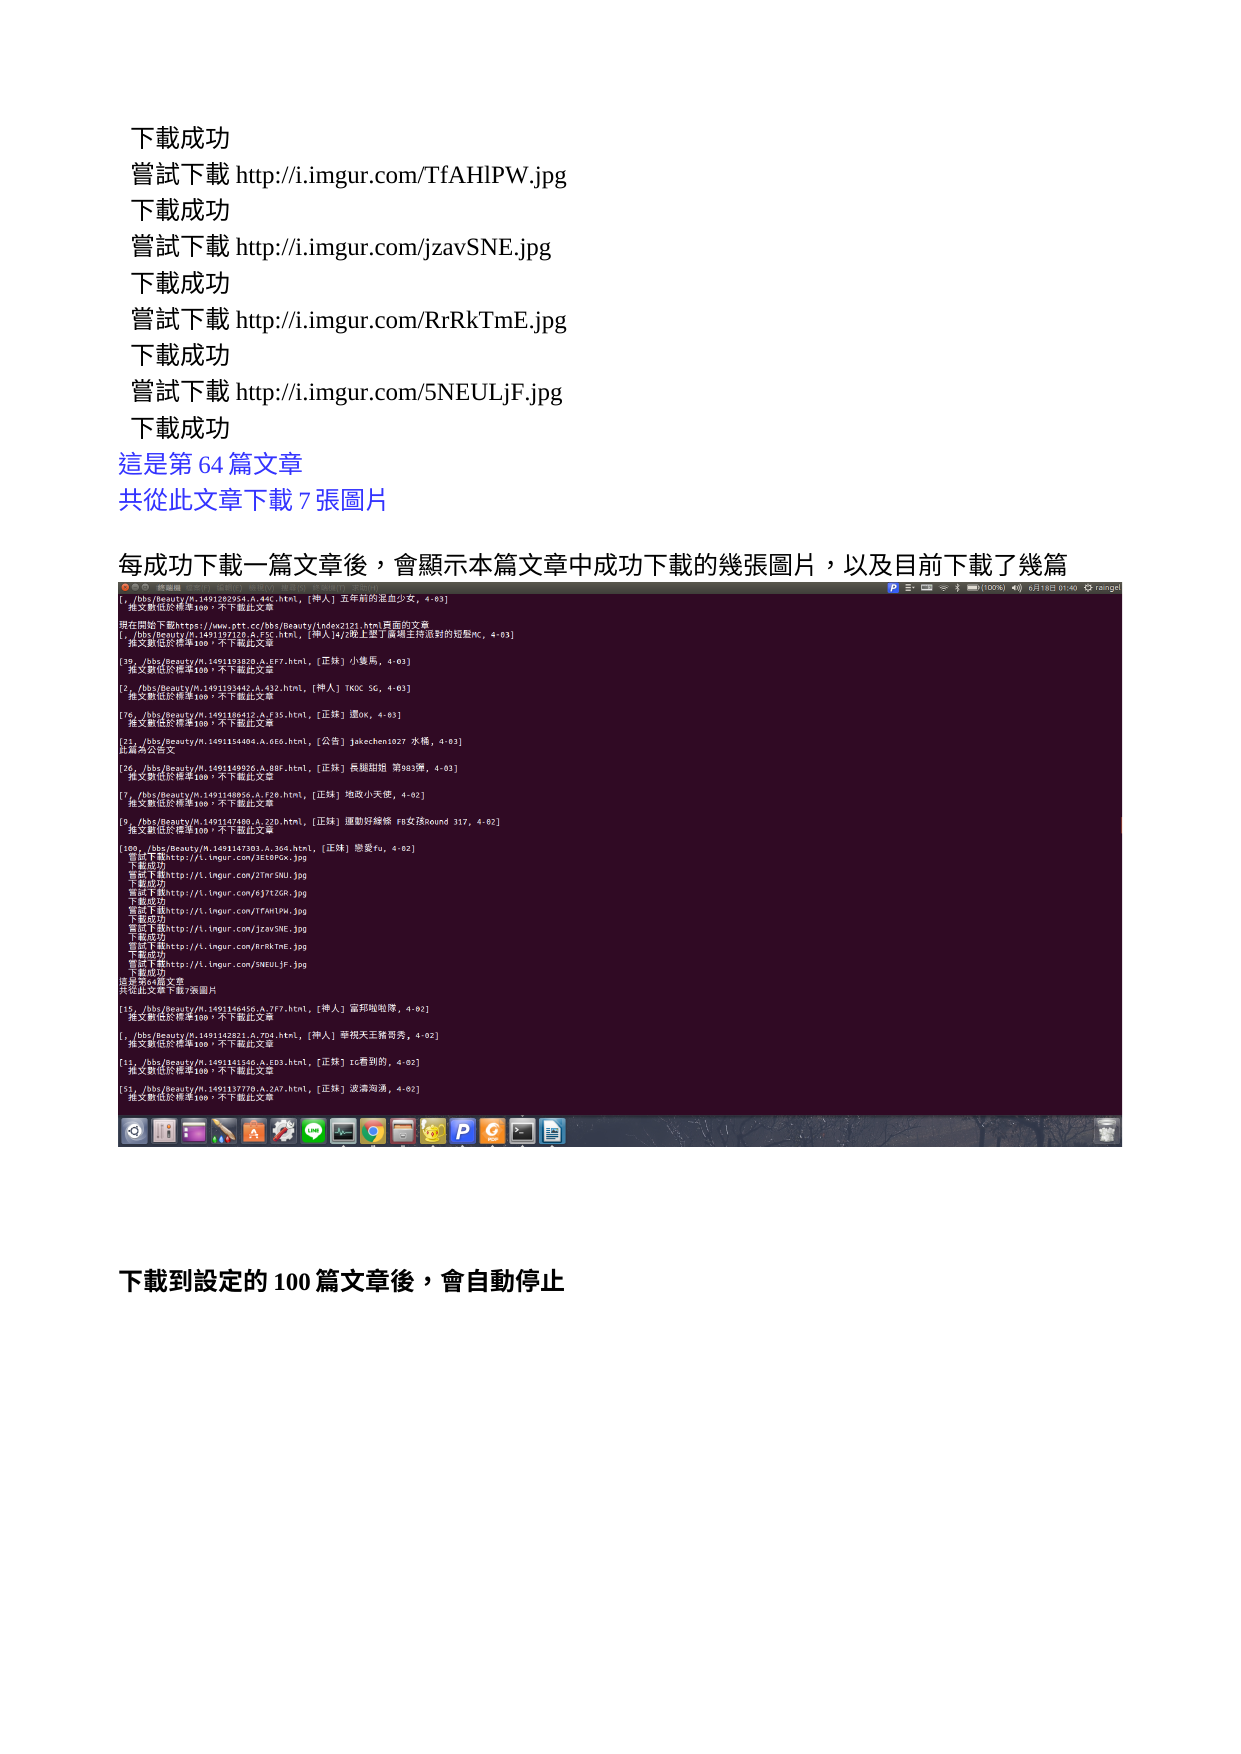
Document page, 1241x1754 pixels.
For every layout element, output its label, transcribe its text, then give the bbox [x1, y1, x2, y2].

text 下載成功 [118, 336, 1122, 372]
text 每成功下載一篇文章後，會顯示本篇文章中成功下載的幾張圖片，以及目前下載了幾篇 [118, 546, 1122, 582]
text 嘗試下載http://i.imgur.com/RrRkTmE.jpg [118, 299, 1122, 336]
text 嘗試下載http://i.imgur.com/jzavSNE.jpg [118, 227, 1122, 263]
text 下載到設定的100篇文章後，會自動停止 [118, 1262, 1122, 1298]
text 下載成功 [118, 408, 1122, 444]
text 嘗試下載http://i.imgur.com/TfAHlPW.jpg [118, 154, 1122, 191]
picture [118, 582, 1123, 1147]
text 下載成功 [118, 118, 1122, 154]
text 下載成功 [118, 191, 1122, 227]
text 嘗試下載http://i.imgur.com/5NEULjF.jpg [118, 372, 1122, 408]
text 這是第64篇文章 [118, 444, 1122, 481]
text 共從此文章下載7張圖片 [118, 481, 1122, 517]
text 下載成功 [118, 263, 1122, 299]
